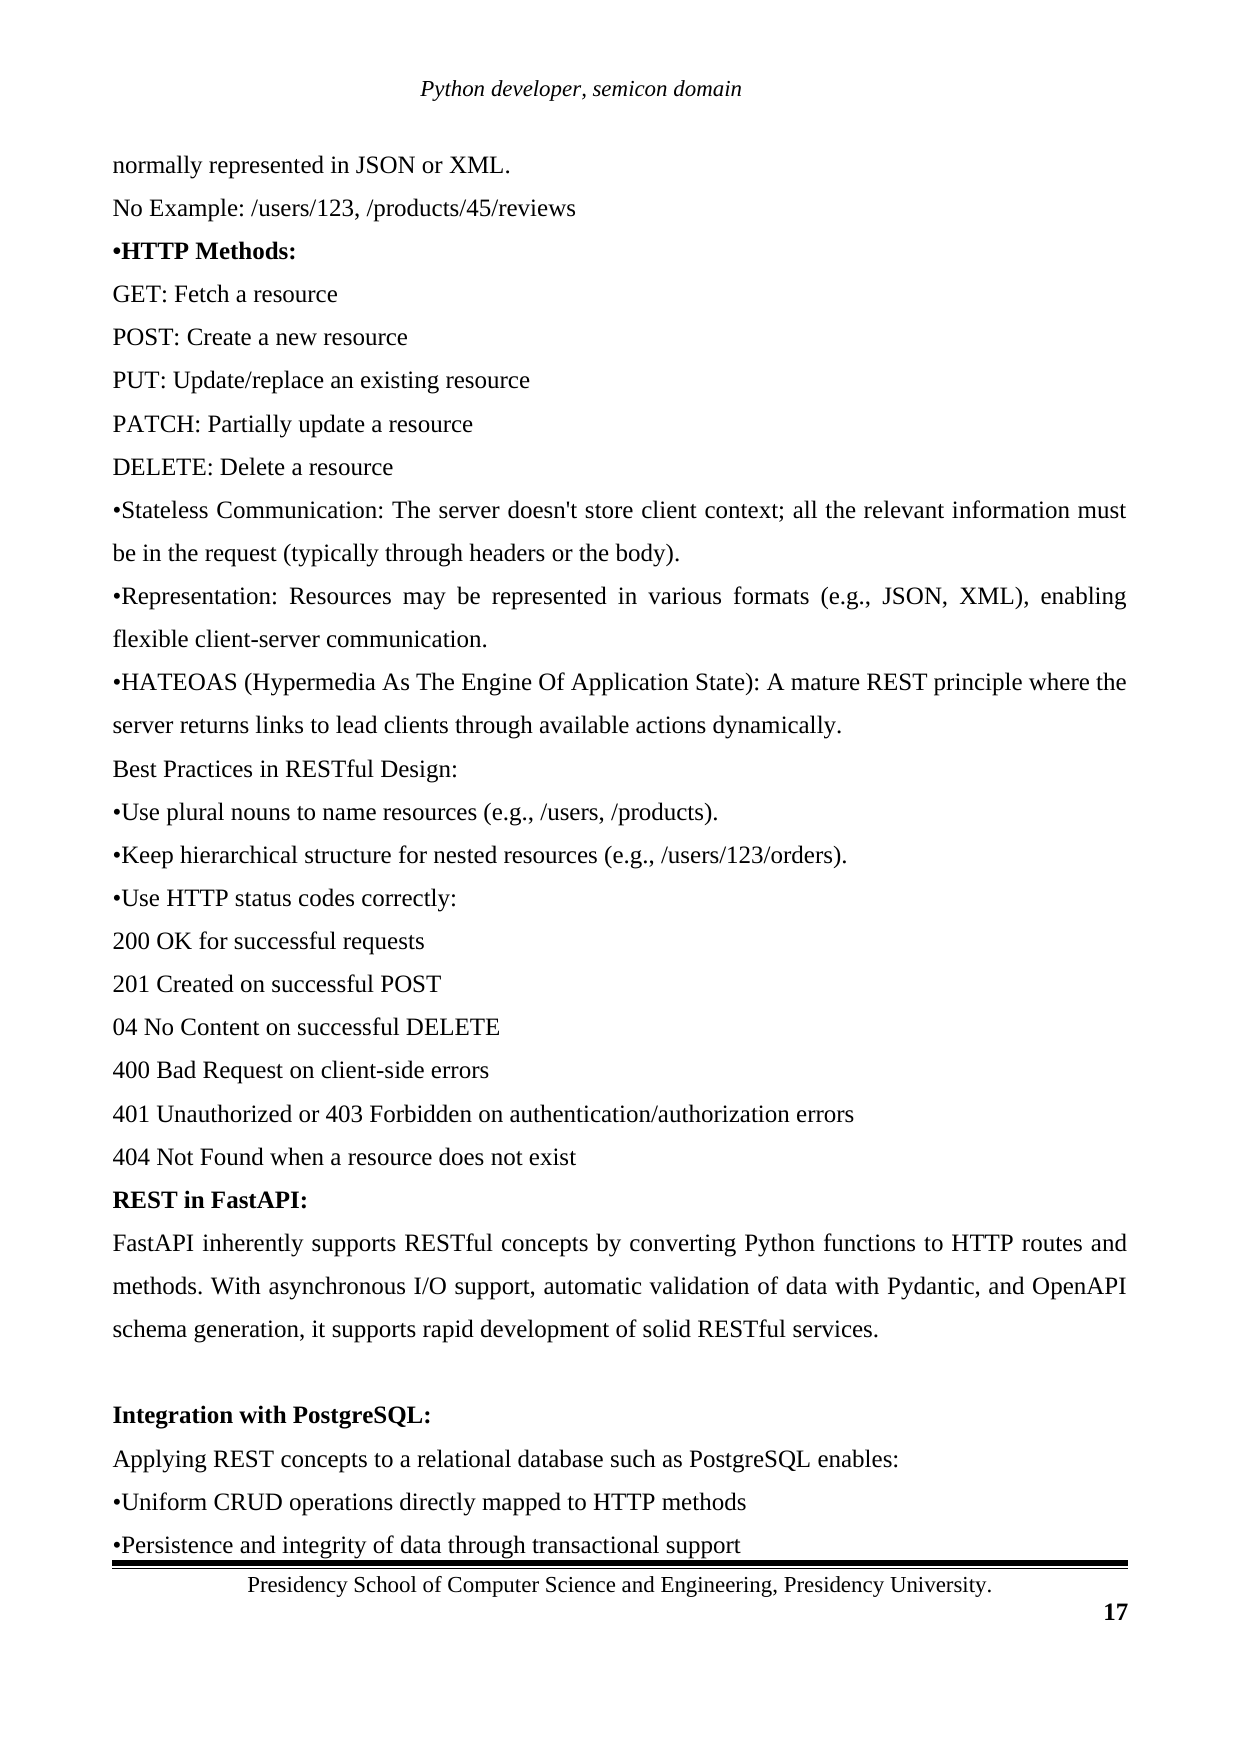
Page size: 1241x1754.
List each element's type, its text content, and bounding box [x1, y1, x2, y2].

text DELETE: Delete a resource [112, 452, 1128, 481]
text PATCH: Partially update a resource [112, 409, 1128, 437]
text No Example: /users/123, /products/45/reviews [112, 193, 1128, 222]
text POST: Create a new resource [112, 322, 1128, 351]
text •HTTP Methods: [112, 236, 1128, 265]
text PUT: Update/replace an existing resource [112, 366, 1128, 394]
text •Stateless Communication: The server doesn't store client context; all the relevant information must be in the request (typically through headers or the body). [112, 495, 1128, 567]
text Integration with PostgreSQL: [112, 1401, 1128, 1429]
text •Persistence and integrity of data through transactional support [112, 1530, 1128, 1559]
text 404 Not Found when a resource does not exist [112, 1142, 1128, 1171]
text •Use plural nouns to name resources (e.g., /users, /products). [112, 797, 1128, 826]
text •Keep hierarchical structure for nested resources (e.g., /users/123/orders). [112, 840, 1128, 869]
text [112, 150, 1128, 179]
text 04 No Content on successful DELETE [112, 1012, 1128, 1041]
text 401 Unauthorized or 403 Forbidden on authentication/authorization errors [112, 1099, 1128, 1127]
text REST in FastAPI: [112, 1185, 1128, 1214]
text •Representation: Resources may be represented in various formats (e.g., JSON, XML), enabling flexible client-server communication. [112, 581, 1128, 653]
text •HATEOAS (Hypermedia As The Engine Of Application State): A mature REST principle where the server returns links to lead clients through available actions dynamically. [112, 667, 1128, 739]
text GET: Fetch a resource [112, 279, 1128, 308]
text Applying REST concepts to a relational database such as PostgreSQL enables: [112, 1444, 1128, 1472]
text FastAPI inherently supports RESTful concepts by converting Python functions to HTTP routes and methods. With asynchronous I/O support, automatic validation of data with Pydantic, and OpenAPI schema generation, it supports rapid development of solid RESTful services. [112, 1228, 1128, 1343]
text 201 Created on successful POST [112, 969, 1128, 998]
text 400 Bad Request on client-side errors [112, 1056, 1128, 1084]
text •Use HTTP status codes correctly: [112, 883, 1128, 912]
text •Uniform CRUD operations directly mapped to HTTP methods [112, 1487, 1128, 1516]
text Best Practices in RESTful Design: [112, 754, 1128, 782]
text 200 OK for successful requests [112, 926, 1128, 955]
